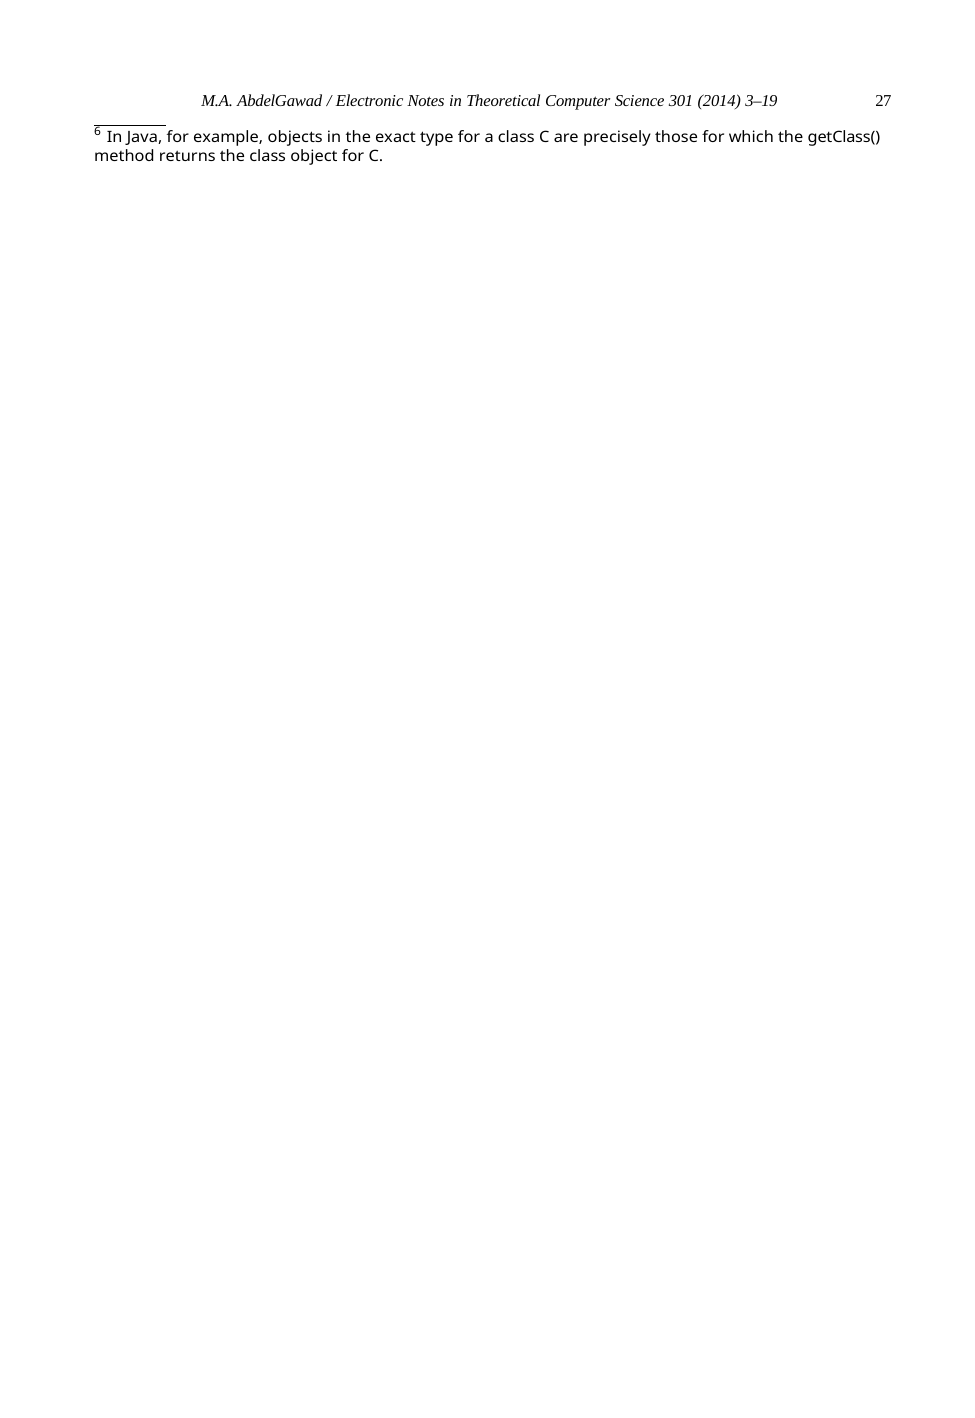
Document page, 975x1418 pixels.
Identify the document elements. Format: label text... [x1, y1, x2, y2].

text method returns the class object for C. [94, 146, 923, 165]
text 6 In Java, for example, objects in the exact type for a class C are precisely those for which the getClass() [94, 127, 923, 146]
